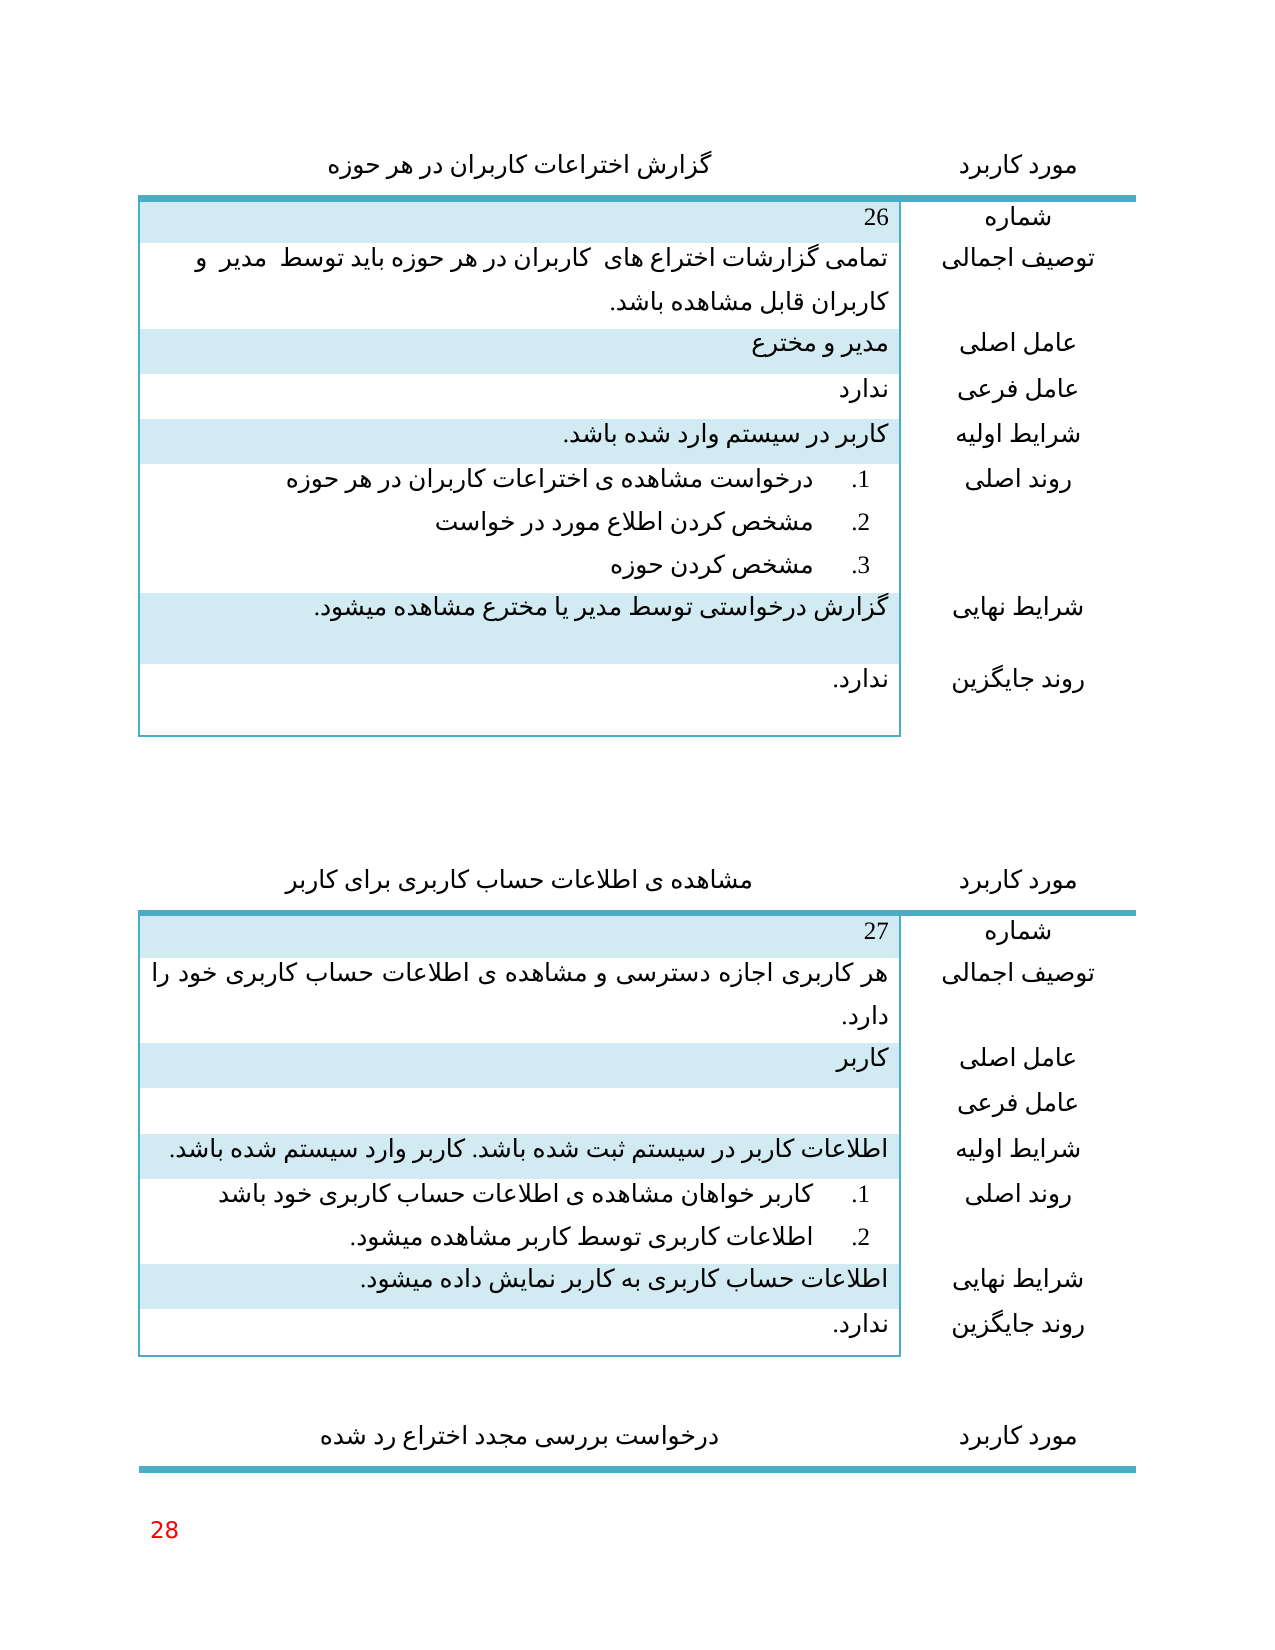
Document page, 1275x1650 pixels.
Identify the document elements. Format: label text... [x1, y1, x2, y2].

table_cell روند جایگزین [901, 664, 1136, 735]
table_header مشاهده ی اطلاعات حساب کاربری برای کاربر [139, 865, 900, 910]
table_cell روند جایگزین [901, 1310, 1136, 1355]
table_cell ندارد. [140, 664, 899, 735]
table_header گزارش اختراعات کاربران در هر حوزه [139, 150, 900, 195]
table_cell عامل فرعی [901, 374, 1136, 419]
table_cell روند اصلی [901, 464, 1136, 592]
table_cell شرایط اولیه [901, 419, 1136, 464]
table_cell کاربر خواهان مشاهده ی اطلاعات حساب کاربری خود باشد اطلاعات کاربری توسط کاربر مشاهده میشود. [140, 1179, 899, 1264]
table_cell ندارد [140, 374, 899, 419]
table_cell کاربر [140, 1043, 899, 1088]
table_cell روند اصلی [901, 1179, 1136, 1264]
table_cell اطلاعات کاربر در سیستم ثبت شده باشد. کاربر وارد سیستم شده باشد. [140, 1134, 899, 1179]
table_cell [140, 1089, 899, 1134]
table_cell توصیف اجمالی [901, 244, 1136, 328]
table_cell شرایط نهایی [901, 593, 1136, 664]
table_cell کاربر در سیستم وارد شده باشد. [140, 419, 899, 464]
table_header درخواست بررسی مجدد اختراع رد شده [139, 1421, 900, 1466]
table_header مورد کاربرد [900, 1421, 1136, 1466]
table_header مورد کاربرد [900, 150, 1136, 195]
table_cell شماره [901, 916, 1136, 958]
table_cell ندارد. [140, 1310, 899, 1355]
table_cell درخواست مشاهده ی اختراعات کاربران در هر حوزه مشخص کردن اطلاع مورد در خواست مشخص کردن حوزه [140, 464, 899, 592]
table_cell عامل اصلی [901, 329, 1136, 374]
table_cell شرایط نهایی [901, 1264, 1136, 1309]
table_cell عامل اصلی [901, 1043, 1136, 1088]
table_cell توصیف اجمالی [901, 958, 1136, 1043]
table_cell گزارش درخواستی توسط مدیر یا مخترع مشاهده میشود. [140, 593, 899, 664]
table_cell عامل فرعی [901, 1089, 1136, 1134]
table_header مورد کاربرد [900, 865, 1136, 910]
table_cell مدیر و مخترع [140, 329, 899, 374]
table_cell تمامی گزارشات اختراع های کاربران در هر حوزه باید توسط مدیر و کاربران قابل مشاهده باشد. [140, 244, 899, 328]
table_cell 26 [140, 202, 899, 243]
table_cell 27 [140, 916, 899, 958]
table_cell شماره [901, 202, 1136, 243]
table_cell اطلاعات حساب کاربری به کاربر نمایش داده میشود. [140, 1264, 899, 1309]
table_cell شرایط اولیه [901, 1134, 1136, 1179]
table_cell هر کاربری اجازه دسترسی و مشاهده ی اطلاعات حساب کاربری خود را دارد. [140, 958, 899, 1043]
